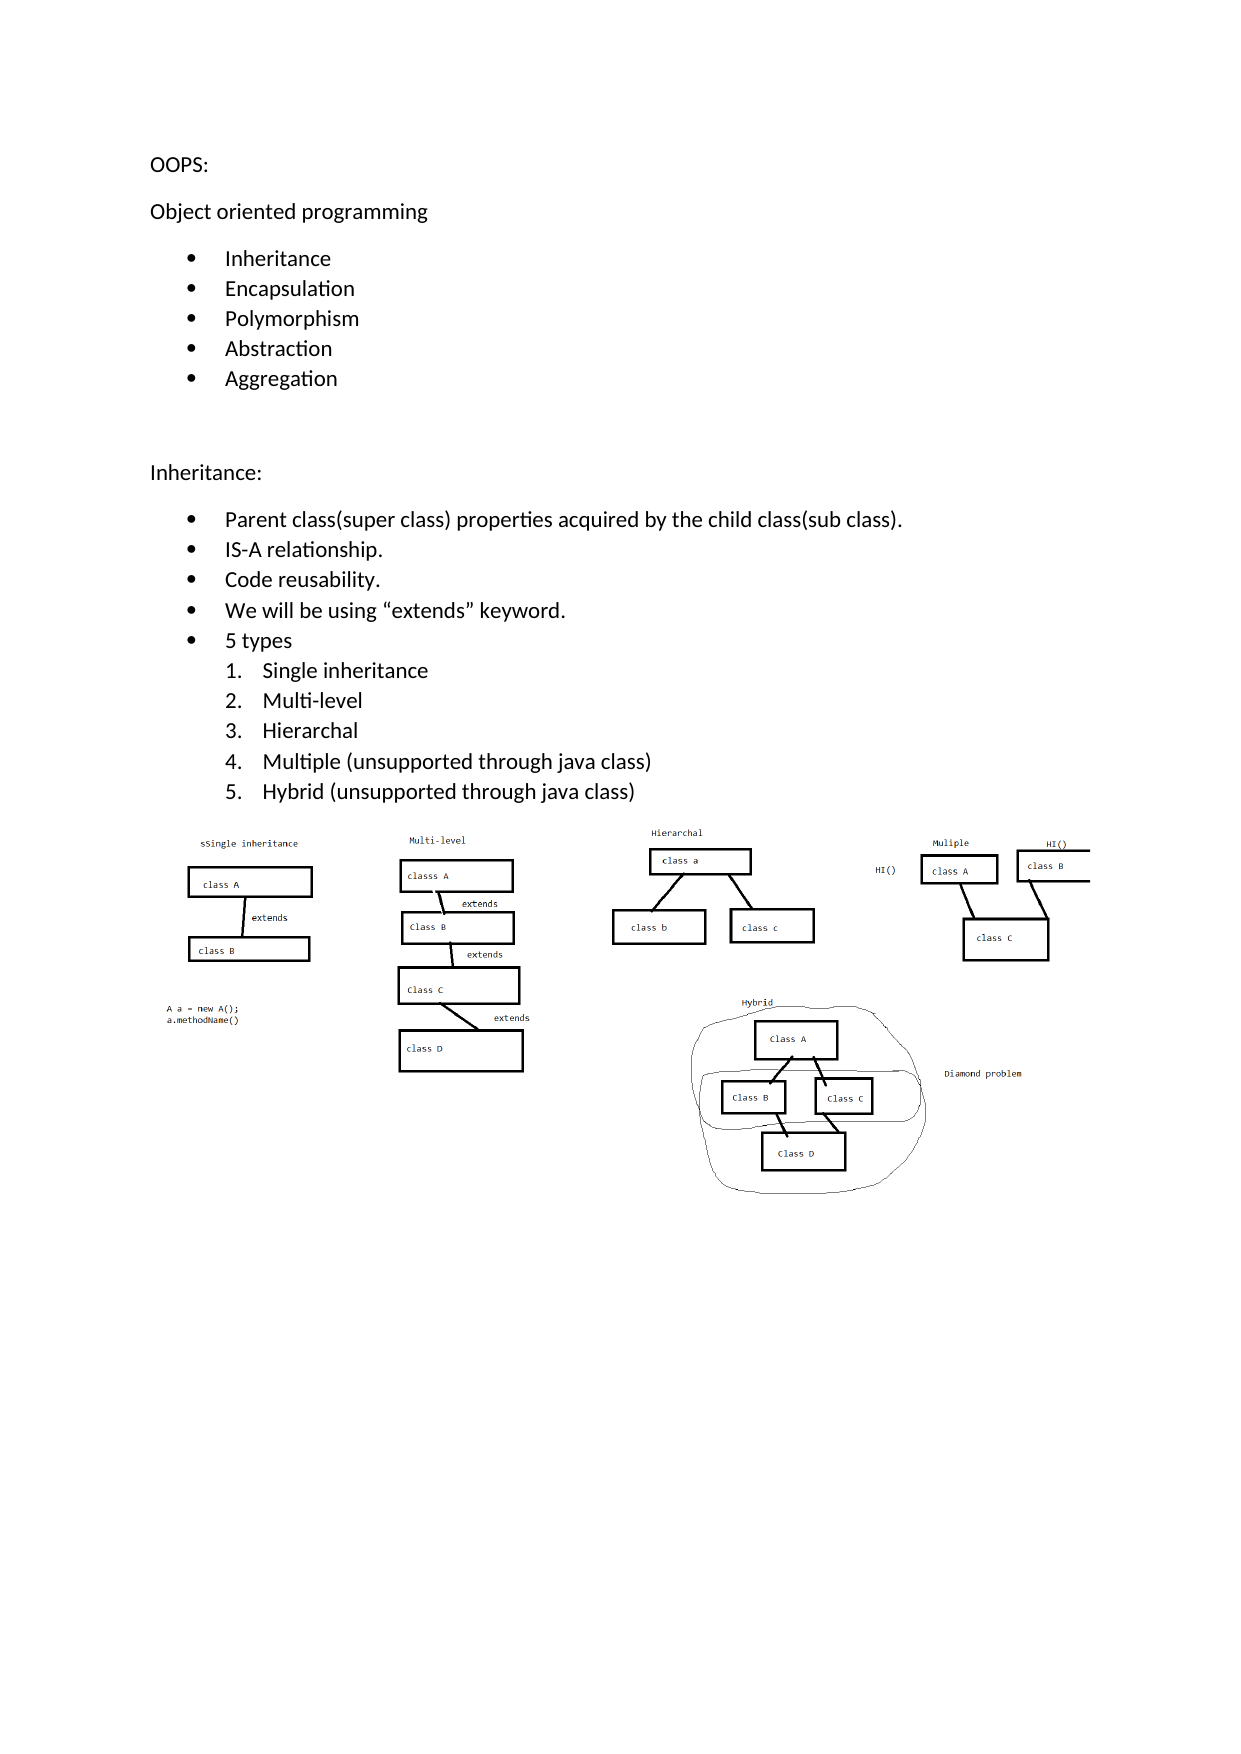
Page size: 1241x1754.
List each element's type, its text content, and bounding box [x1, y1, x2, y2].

list Abstraction [187, 334, 1090, 362]
list Multiple (unsupported through java class) [225, 747, 1090, 775]
text Object oriented programming [150, 197, 1090, 225]
list Encapsulation [187, 274, 1090, 302]
list Multi-level [225, 686, 1090, 714]
list Polymorphism [187, 304, 1090, 332]
text Inheritance: [150, 458, 1090, 486]
list Aggregation [187, 364, 1090, 393]
list We will be using “extends” keyword. [187, 596, 1090, 624]
list Hierarchal [225, 717, 1090, 745]
list IS-A relationship. [187, 535, 1090, 563]
list Inheritance [187, 244, 1090, 272]
list Parent class(super class) properties acquired by the child class(sub class). [187, 505, 1090, 533]
list Hybrid (unsupported through java class) [225, 777, 1090, 805]
picture [150, 823, 1091, 1221]
text OOPS: [150, 150, 1090, 178]
list Code reusability. [187, 566, 1090, 594]
list 5 types [187, 626, 1090, 654]
list Single inheritance [225, 656, 1090, 684]
